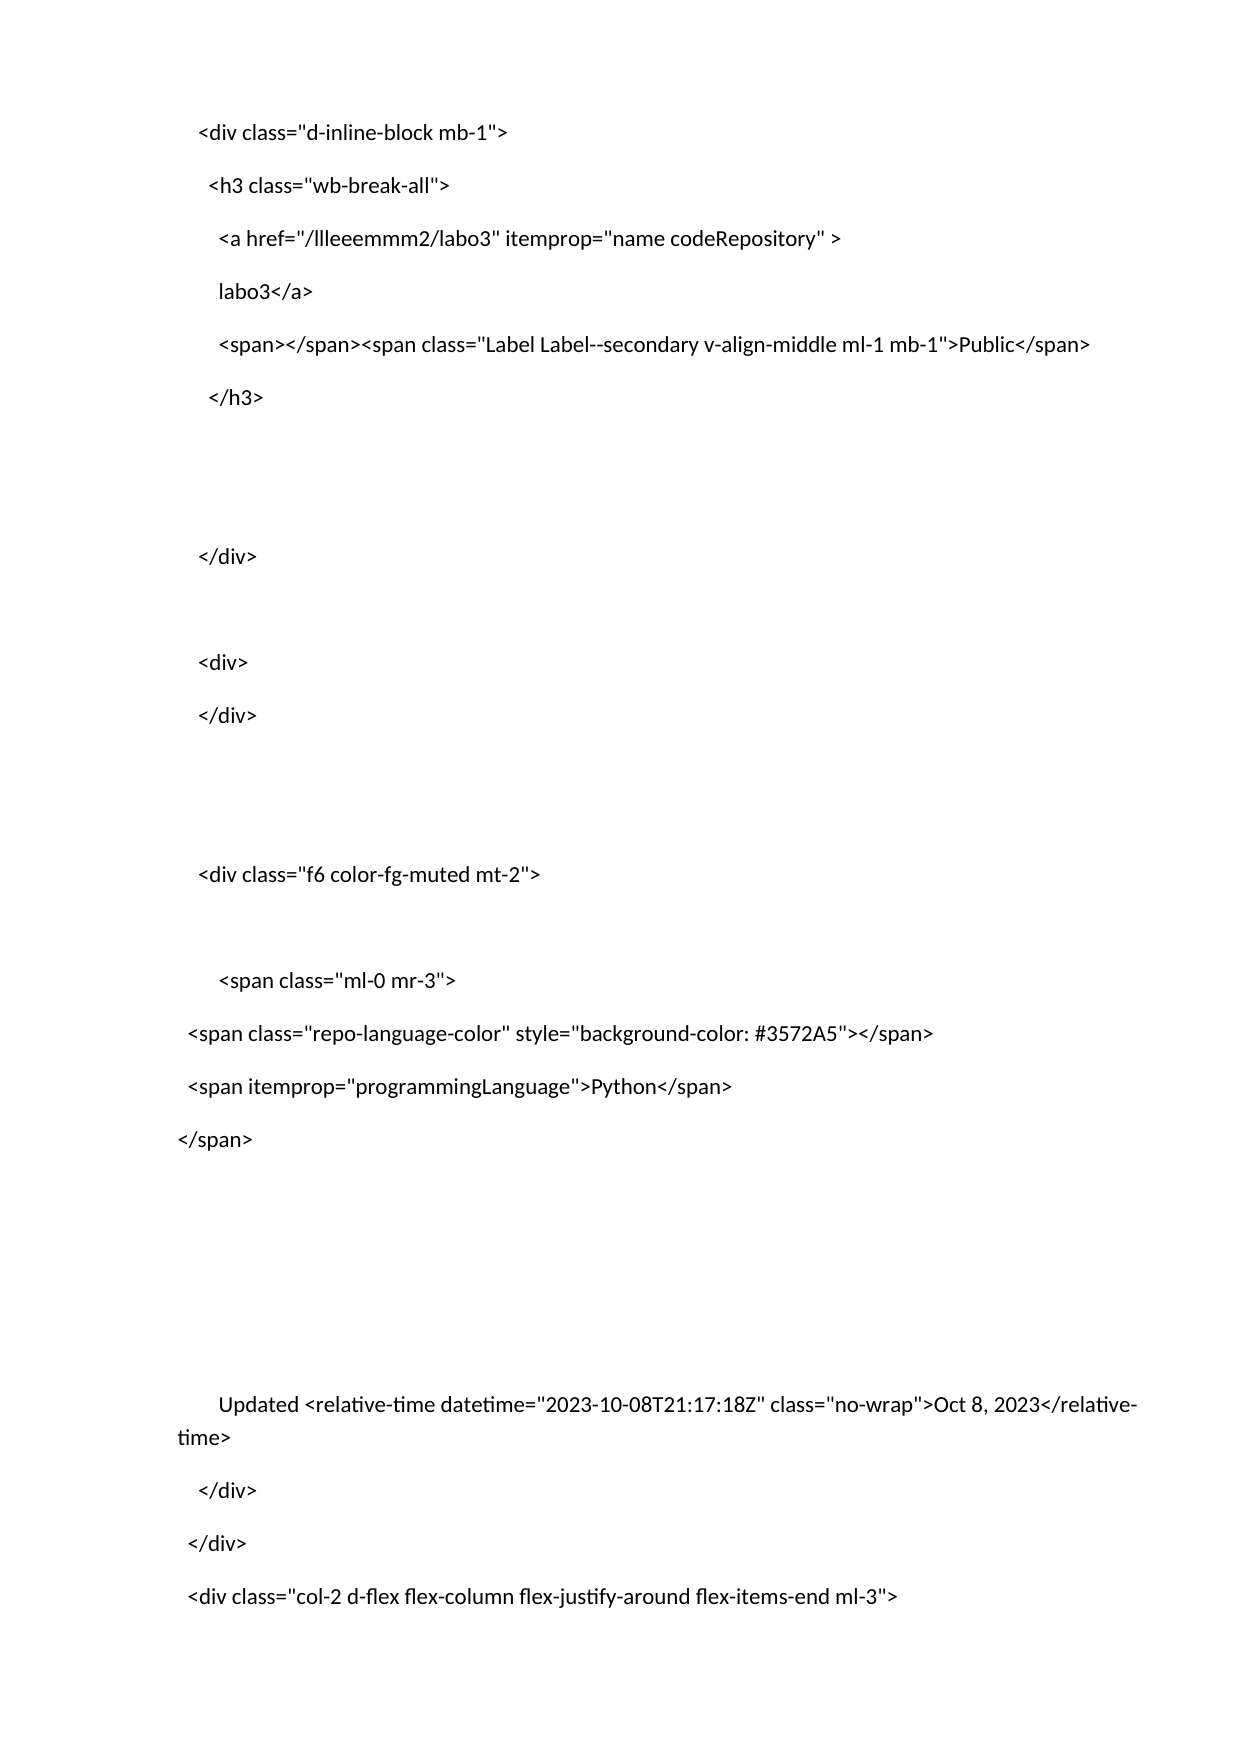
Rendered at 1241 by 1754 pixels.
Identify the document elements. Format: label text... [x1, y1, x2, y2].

text <div class="col-2 d-flex flex-column flex-justify-around flex-items-end ml-3"> [177, 1582, 1152, 1610]
text <h3 class="wb-break-all"> [177, 171, 1152, 199]
text </h3> [177, 383, 1152, 411]
text </div> [177, 701, 1152, 729]
text <div class="d-inline-block mb-1"> [177, 118, 1152, 146]
text <a href="/llleeemmm2/labo3" itemprop="name codeRepository" > [177, 224, 1152, 252]
text Updated <relative-time datetime="2023-10-08T21:17:18Z" class="no-wrap">Oct 8, 2023</relative-time> [177, 1391, 1152, 1451]
text </div> [177, 1529, 1152, 1557]
text </span> [177, 1126, 1152, 1153]
text <div> [177, 648, 1152, 676]
text <div class="f6 color-fg-muted mt-2"> [177, 860, 1152, 888]
text <span class="ml-0 mr-3"> [177, 966, 1152, 994]
text </div> [177, 1476, 1152, 1504]
text <span itemprop="programmingLanguage">Python</span> [177, 1072, 1152, 1101]
text labo3</a> [177, 277, 1152, 305]
text <span class="repo-language-color" style="background-color: #3572A5"></span> [177, 1019, 1152, 1047]
text <span></span><span class="Label Label--secondary v-align-middle ml-1 mb-1">Public</span> [177, 330, 1152, 358]
text </div> [177, 542, 1152, 570]
